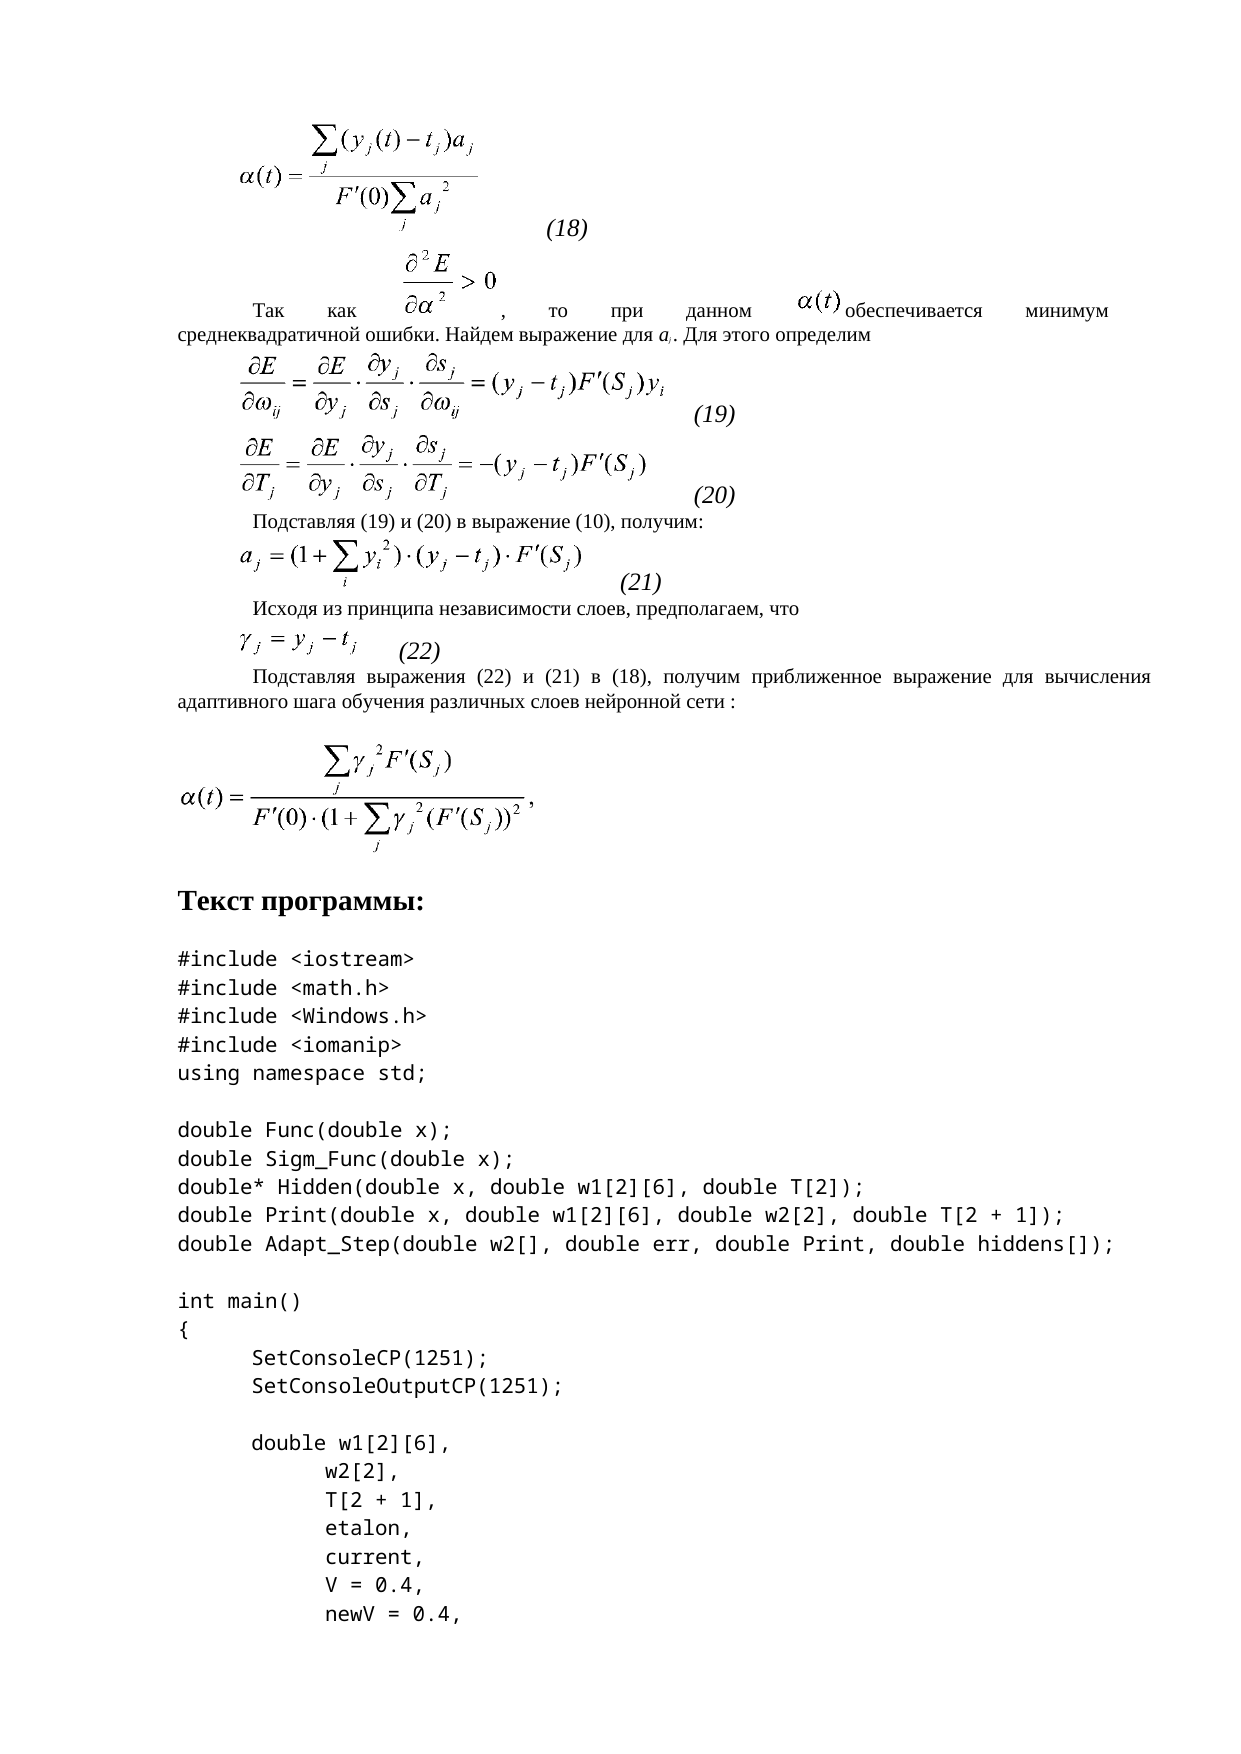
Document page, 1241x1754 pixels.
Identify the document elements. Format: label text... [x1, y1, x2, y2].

picture [795, 284, 845, 318]
text #include <iomanip> [177, 1030, 1152, 1058]
text etalon, [177, 1513, 1152, 1542]
picture [399, 242, 501, 318]
text double Print(double x, double w1[2][6], double w2[2], double T[2 + 1]); [177, 1201, 1152, 1229]
text #include <math.h> [177, 973, 1152, 1001]
picture [236, 620, 360, 659]
picture [236, 533, 587, 591]
picture [236, 427, 650, 504]
text Подставляя (19) и (20) в выражение (10), получим: [177, 509, 1152, 533]
text #include <Windows.h> [177, 1001, 1152, 1030]
text double Sigm_Func(double x); [177, 1144, 1152, 1172]
text (22) [177, 620, 1152, 664]
picture [236, 118, 482, 237]
text current, [177, 1542, 1152, 1570]
text int main() [177, 1286, 1152, 1314]
text SetConsoleCP(1251); [177, 1343, 1152, 1371]
text double Adapt_Step(double w2[], double err, double Print, double hiddens[]); [177, 1229, 1152, 1257]
text Текст программы: [177, 883, 1152, 916]
text SetConsoleOutputCP(1251); [177, 1371, 1152, 1399]
text double w1[2][6], [177, 1428, 1152, 1456]
picture [177, 737, 539, 858]
text w2[2], [177, 1456, 1152, 1485]
text Исходя из принципа независимости слоев, предполагаем, что [177, 596, 1152, 620]
text T[2 + 1], [177, 1485, 1152, 1513]
text V = 0.4, [177, 1570, 1152, 1599]
text newV = 0.4, [177, 1599, 1152, 1627]
text Подставляя выражения (22) и (21) в (18), получим приближенное выражение для вычисления адаптивного шага обучения различных слоев нейронной сети : [177, 664, 1152, 713]
text using namespace std; [177, 1058, 1152, 1087]
text Так как , то при данном обеспечивается минимум среднеквадратичной ошибки. Найдем выражение для аj . Для этого определим [177, 242, 1152, 346]
text (18) [177, 118, 1152, 242]
text double* Hidden(double x, double w1[2][6], double T[2]); [177, 1172, 1152, 1201]
text #include <iostream> [177, 944, 1152, 973]
text { [177, 1314, 1152, 1343]
picture [236, 346, 668, 423]
text double Func(double x); [177, 1115, 1152, 1144]
